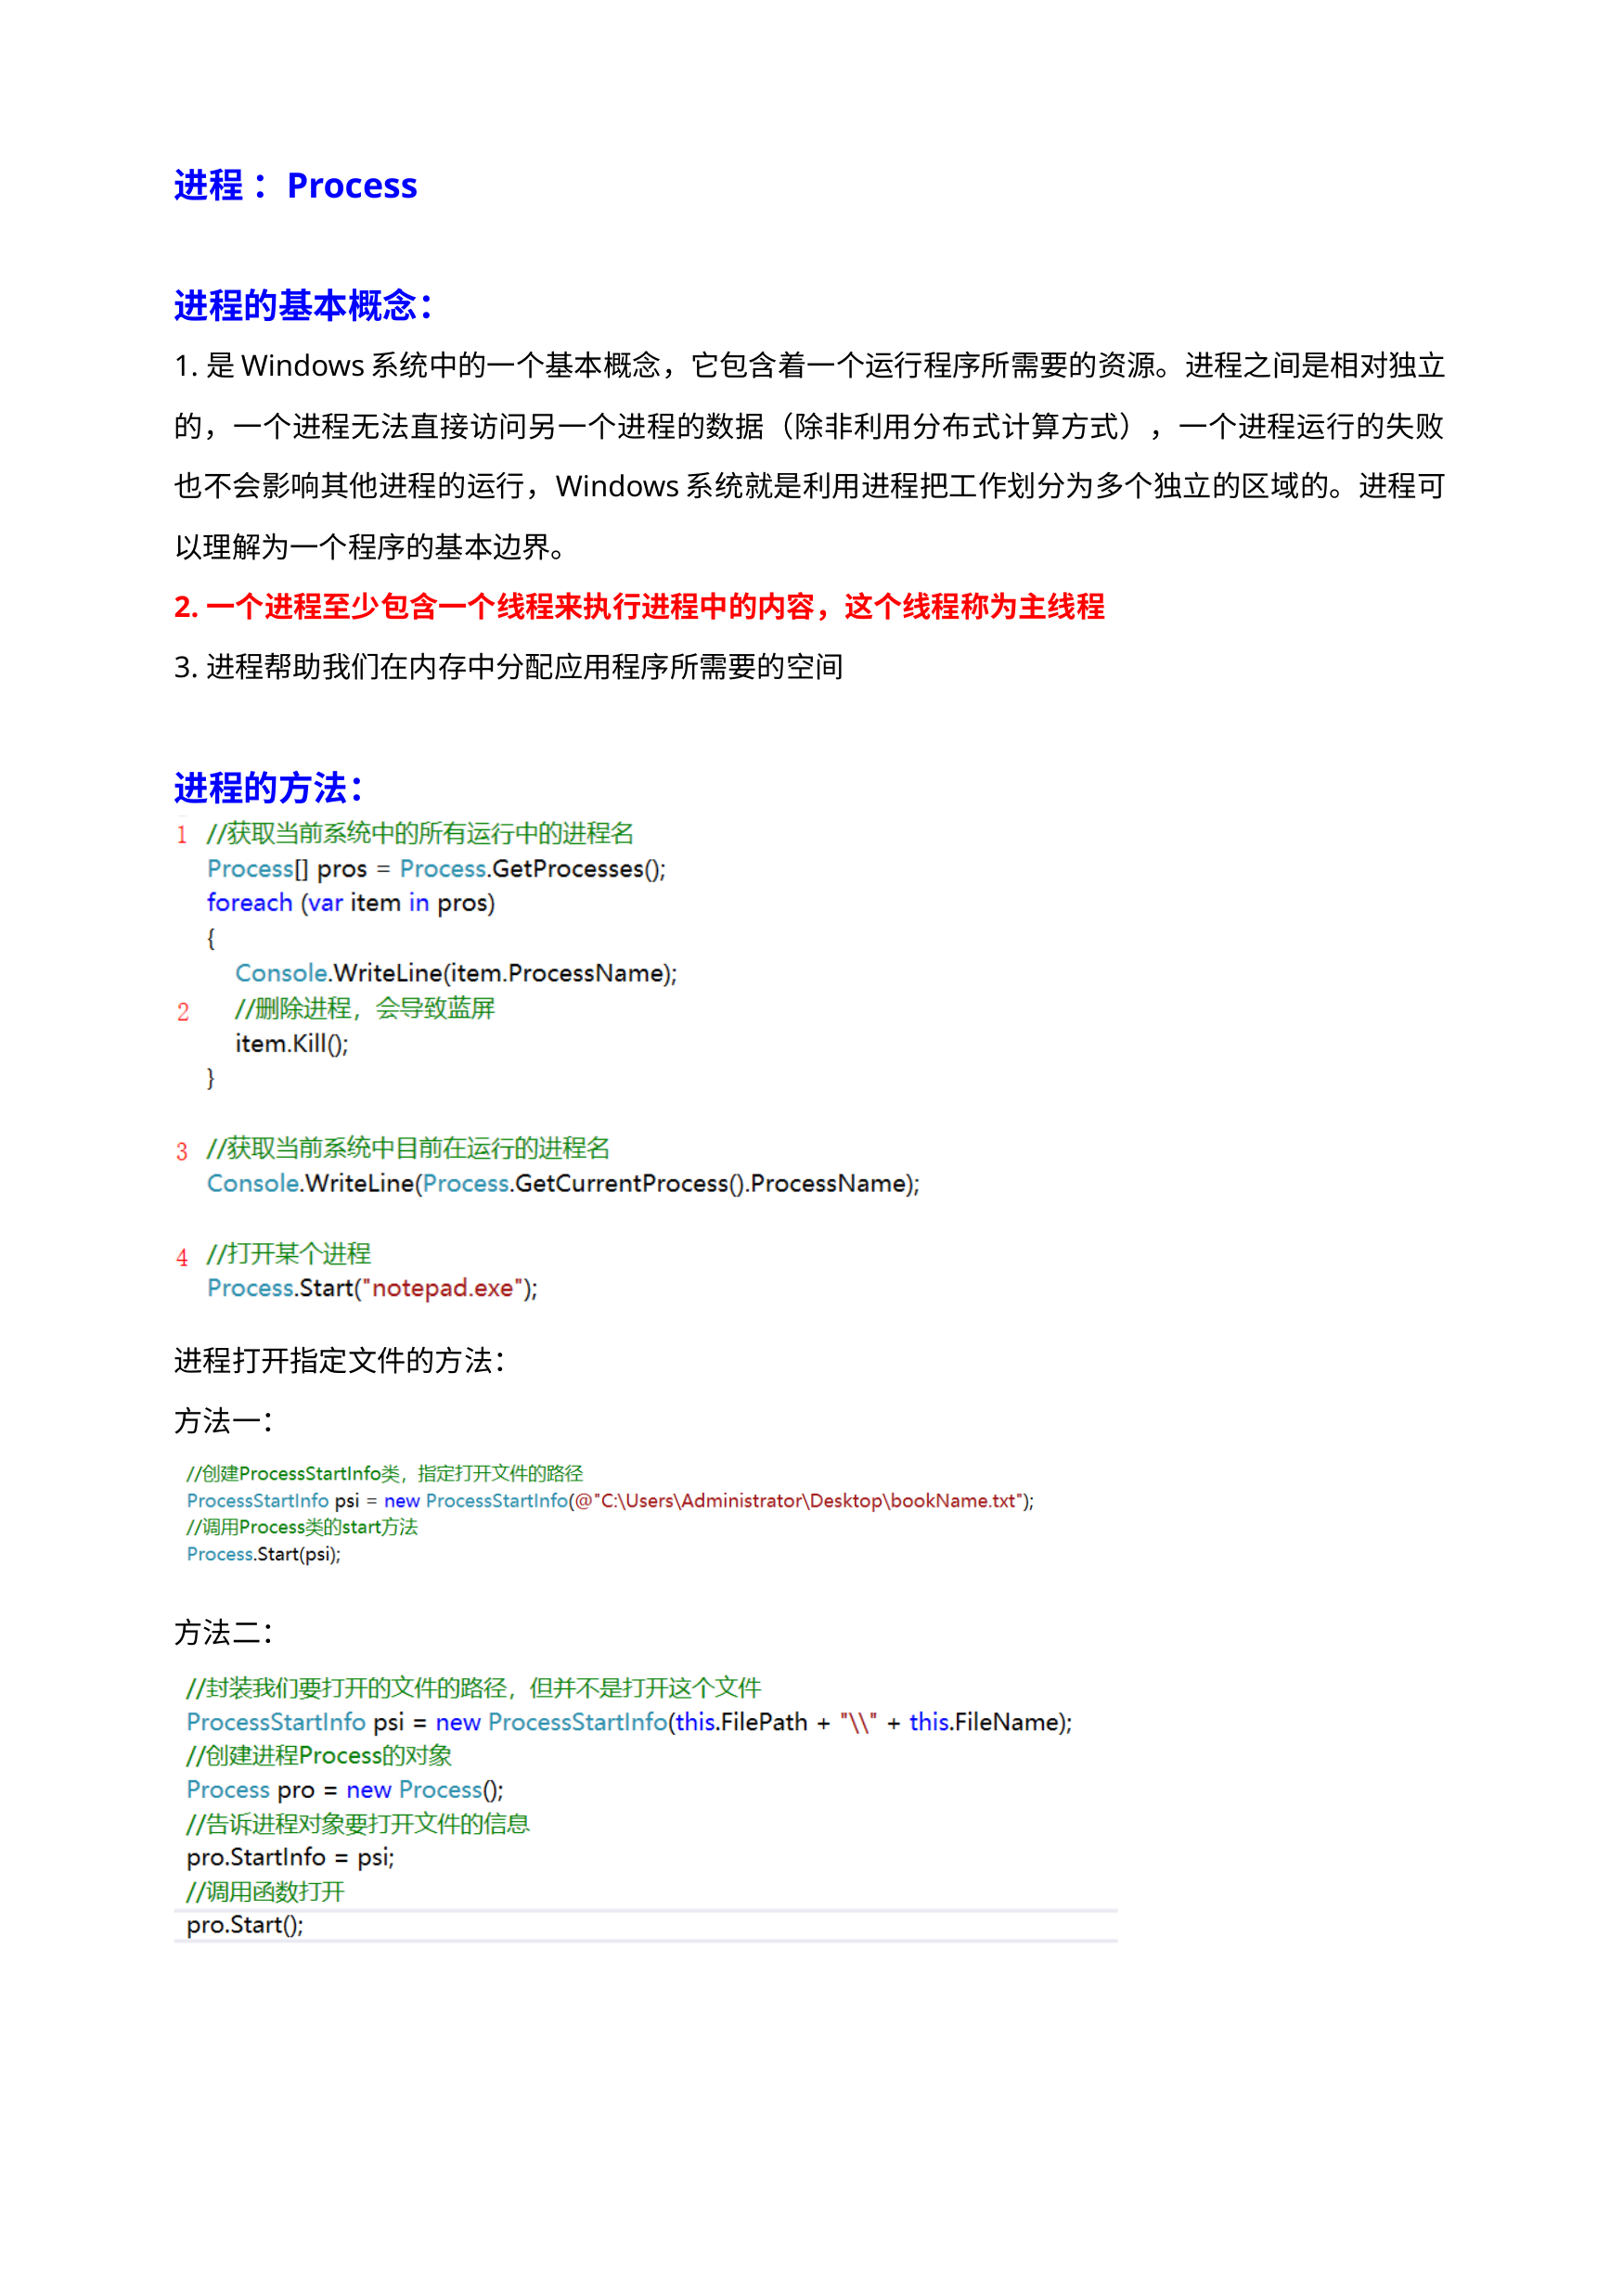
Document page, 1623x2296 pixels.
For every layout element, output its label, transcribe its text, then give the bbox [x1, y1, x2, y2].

list 进程帮助我们在内存中分配应用程序所需要的空间 [174, 635, 1449, 696]
picture [174, 1660, 1118, 1958]
picture [174, 815, 1088, 1327]
text 进程的基本概念： [174, 274, 1449, 334]
list 方法二： [174, 1600, 1449, 1661]
list 进程的方法： [174, 756, 1449, 816]
text 进程 ：Process [174, 153, 1449, 213]
picture [174, 1449, 1057, 1578]
list 进程打开指定文件的方法： [174, 1328, 1449, 1389]
list 一个进程至少包含一个线程来执行进程中的内容，这个线程称为主线程 [174, 575, 1449, 635]
list 方法一： [174, 1389, 1449, 1449]
list 是Windows系统中的一个基本概念，它包含着一个运行程序所需要的资源。进程之间是相对独立的，一个进程无法直接访问另一个进程的数据（除非利用分布式计算方式），一个进程运行的失败也不会影响其他进程的运行，Windows系统就是利用进程把工作划分为多个独立的区域的。进程可以理解为一个程序的基本边界。 [174, 334, 1449, 575]
